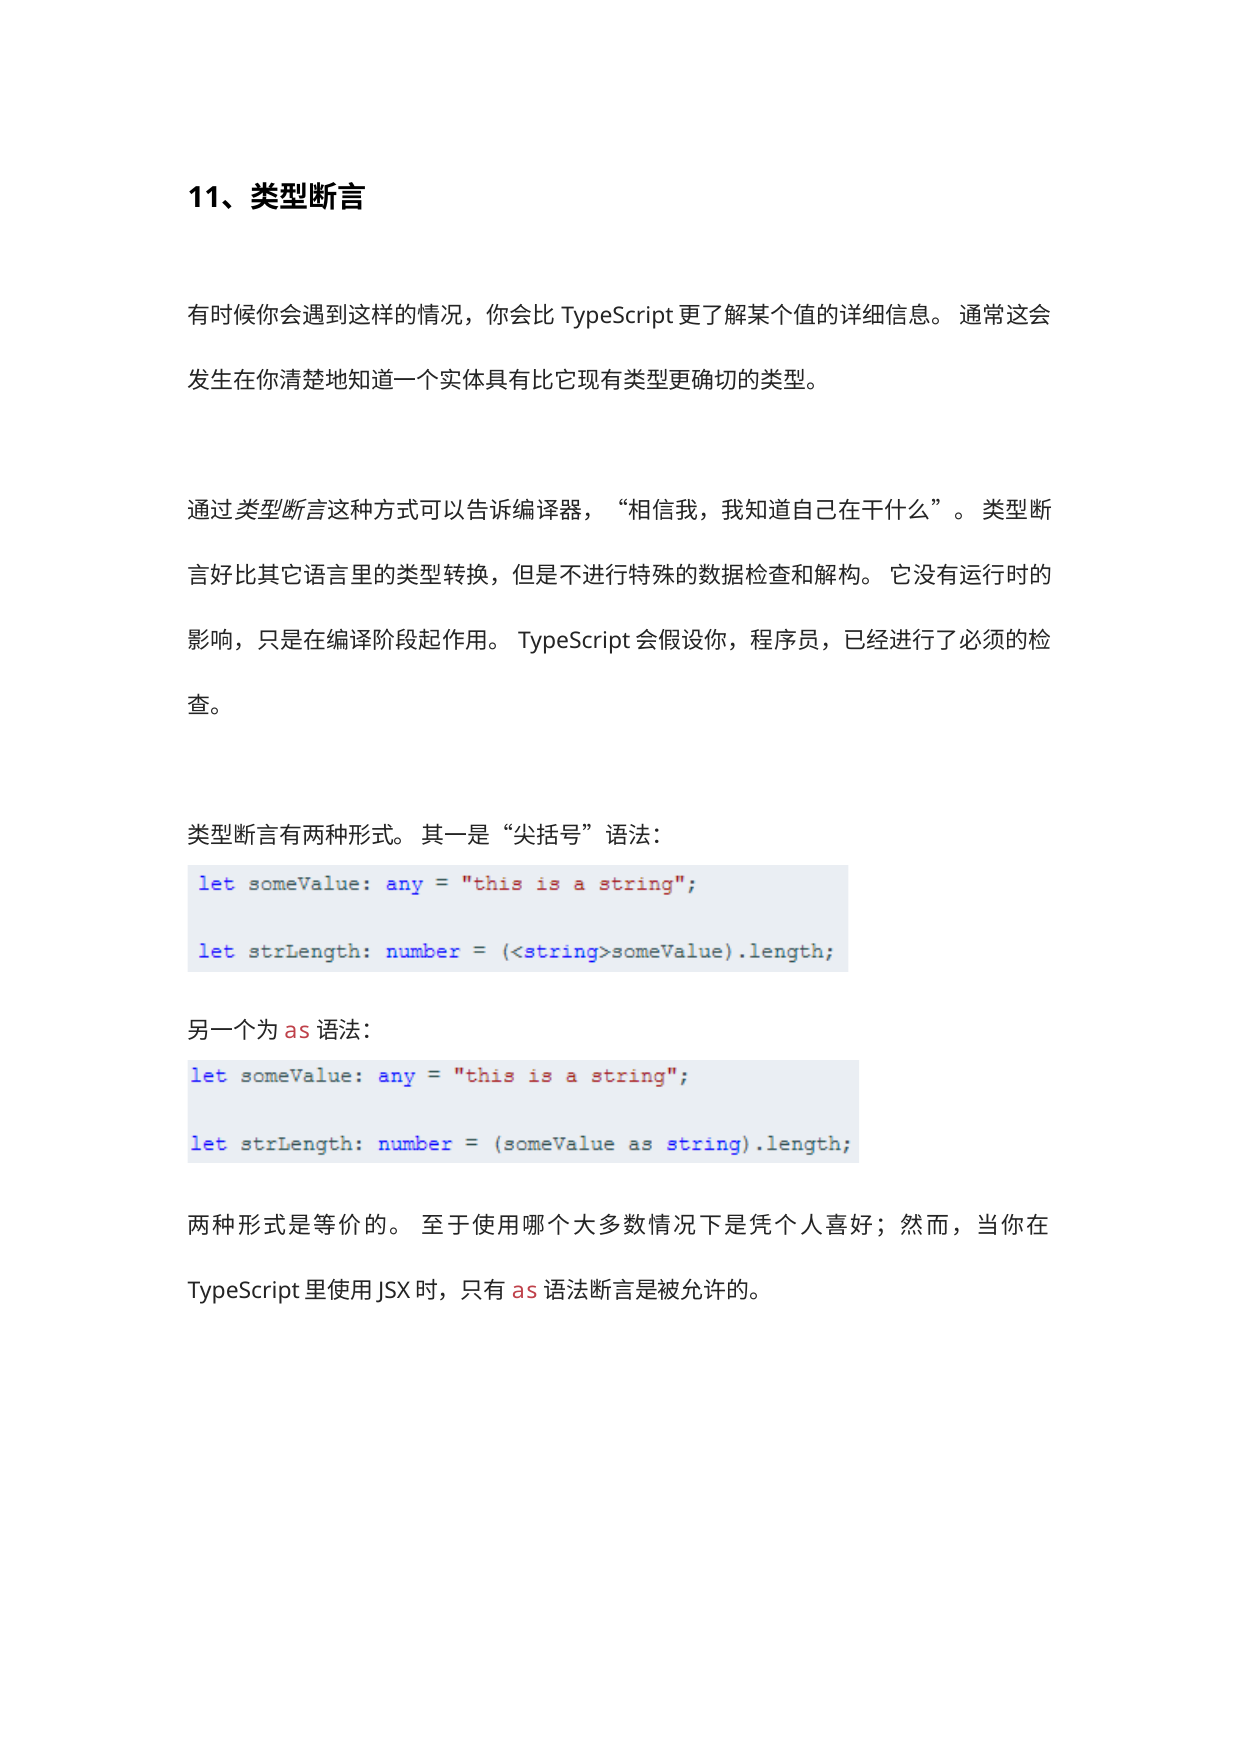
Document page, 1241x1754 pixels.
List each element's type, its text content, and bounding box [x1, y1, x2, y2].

picture [187, 865, 849, 972]
subtitle 11、类型断言 [187, 162, 1053, 227]
text 两种形式是等价的。 至于使用哪个大多数情况下是凭个人喜好；然而，当你在TypeScript里使用JSX时，只有as语法断言是被允许的。 [187, 1191, 1053, 1321]
picture [187, 1060, 860, 1163]
text 通过类型断言这种方式可以告诉编译器，“相信我，我知道自己在干什么”。 类型断言好比其它语言里的类型转换，但是不进行特殊的数据检查和解构。 它没有运行时的影响，只是在编译阶段起作用。 TypeScript会假设你，程序员，已经进行了必须的检查。 [187, 476, 1053, 736]
text 有时候你会遇到这样的情况，你会比TypeScript更了解某个值的详细信息。 通常这会发生在你清楚地知道一个实体具有比它现有类型更确切的类型。 [187, 281, 1053, 411]
text 类型断言有两种形式。 其一是“尖括号”语法： [187, 801, 1053, 866]
text 另一个为as语法： [187, 996, 1053, 1061]
